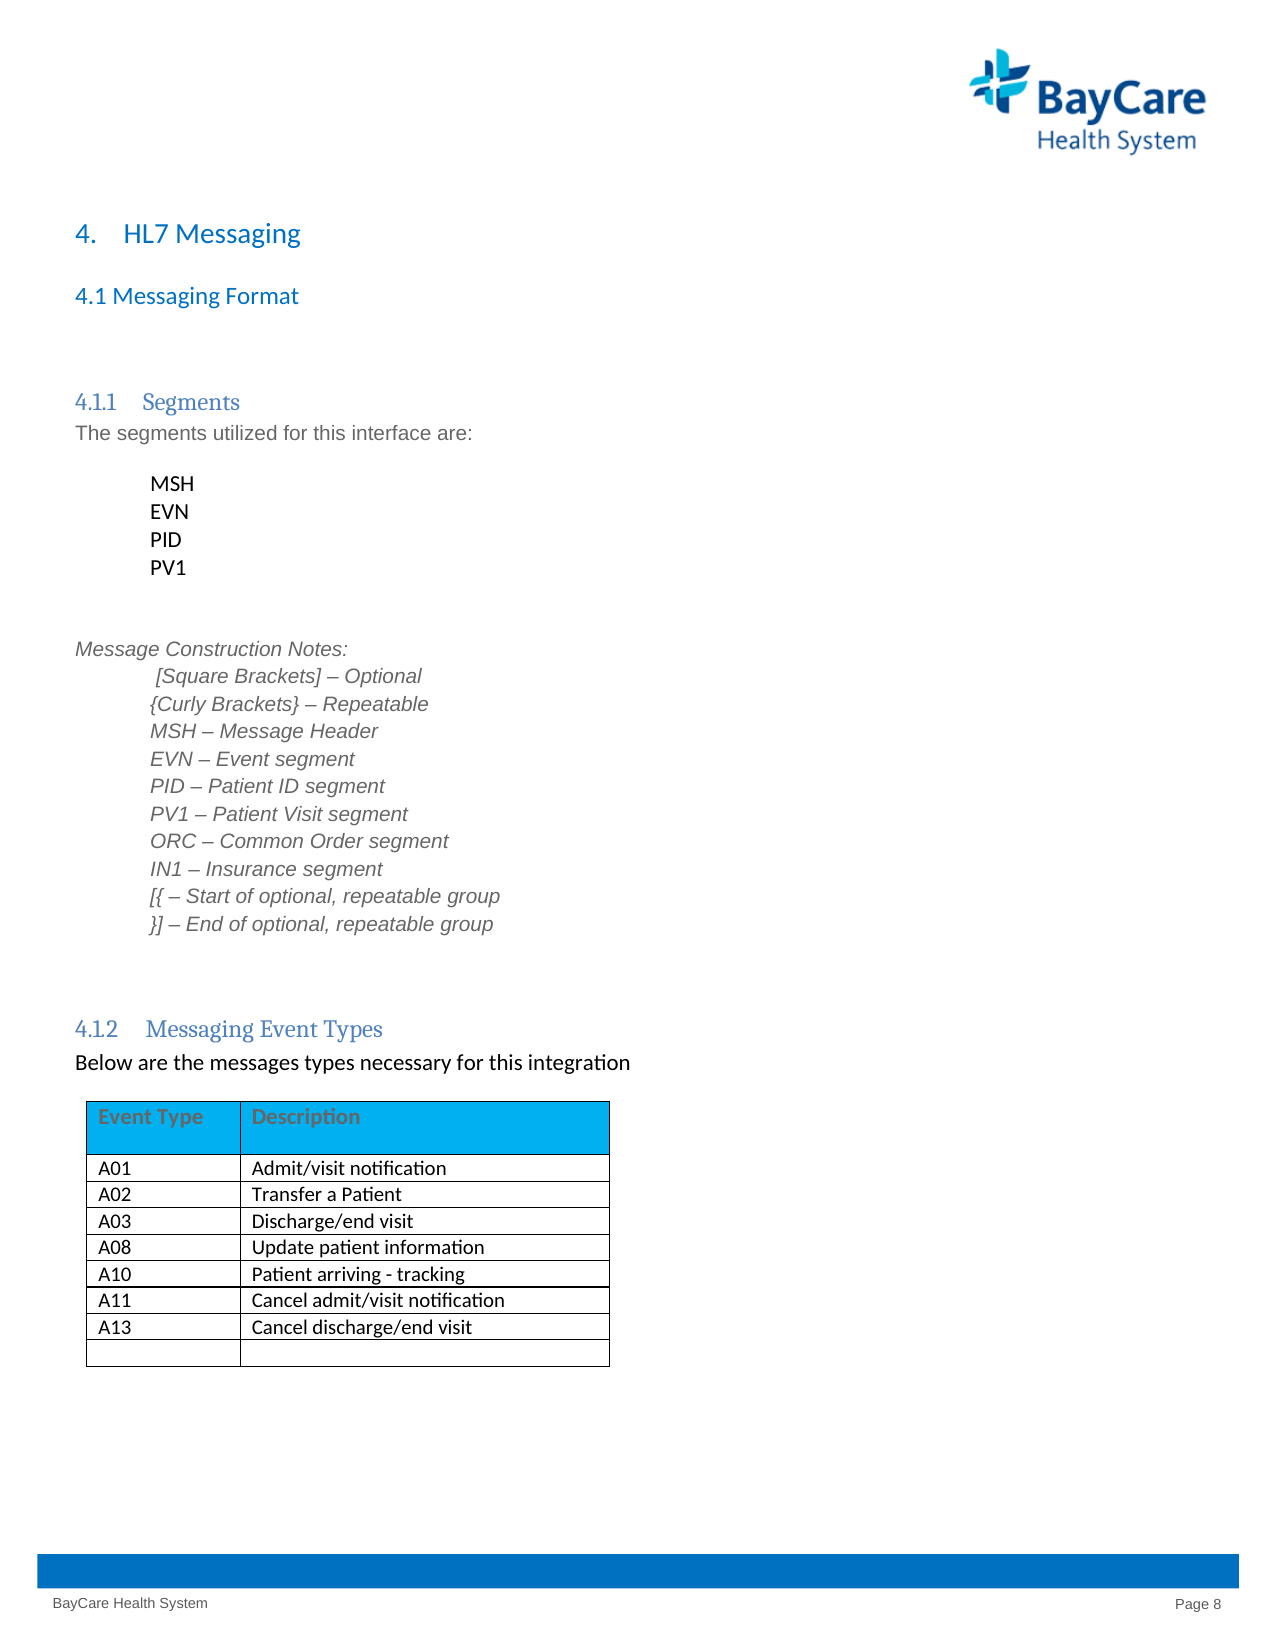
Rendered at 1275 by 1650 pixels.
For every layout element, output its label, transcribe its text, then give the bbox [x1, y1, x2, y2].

table_cell Admit/visit notification [241, 1155, 609, 1181]
table_cell A08 [87, 1235, 240, 1260]
table_cell A03 [87, 1208, 240, 1233]
table_cell Discharge/end visit [241, 1208, 609, 1233]
picture [951, 37, 1233, 168]
table_header Description [241, 1102, 609, 1154]
table_cell Update patient information [241, 1235, 609, 1260]
text Below are the messages types necessary for this integration [75, 1048, 1200, 1076]
subtitle 4.1.1 Segments [75, 388, 1200, 417]
table_cell A11 [87, 1288, 240, 1313]
table_cell A02 [87, 1182, 240, 1207]
text PID – Patient ID segment [75, 774, 1200, 798]
table_cell A01 [87, 1155, 240, 1181]
text IN1 – Insurance segment [75, 856, 1200, 880]
table_cell [241, 1340, 609, 1366]
table_cell [87, 1340, 240, 1366]
subtitle 4. HL7 Messaging [75, 215, 1200, 251]
text ORC – Common Order segment [75, 829, 1200, 853]
table_cell A13 [87, 1314, 240, 1339]
text The segments utilized for this interface are: [75, 421, 1200, 445]
text EVN – Event segment [75, 746, 1200, 770]
text MSH – Message Header [75, 719, 1200, 743]
text PID [75, 525, 1200, 553]
text {Curly Brackets} – Repeatable [75, 691, 1200, 715]
subtitle 4.1 Messaging Format [75, 280, 1200, 310]
table_cell Transfer a Patient [241, 1182, 609, 1207]
text PV1 – Patient Visit segment [75, 801, 1200, 825]
text Message Construction Notes: [75, 636, 1200, 660]
table_cell Patient arriving - tracking [241, 1261, 609, 1286]
table_header Event Type [87, 1102, 240, 1154]
text PV1 [75, 553, 1200, 581]
text MSH [75, 469, 1200, 497]
text }] – End of optional, repeatable group [75, 911, 1200, 935]
table_cell A10 [87, 1261, 240, 1286]
subtitle 4.1.2 Messaging Event Types [75, 1015, 1200, 1043]
table_cell Cancel admit/visit notification [241, 1288, 609, 1313]
table_cell Cancel discharge/end visit [241, 1314, 609, 1339]
text [Square Brackets] – Optional [75, 664, 1200, 688]
text [{ – Start of optional, repeatable group [75, 884, 1200, 908]
text EVN [75, 497, 1200, 525]
